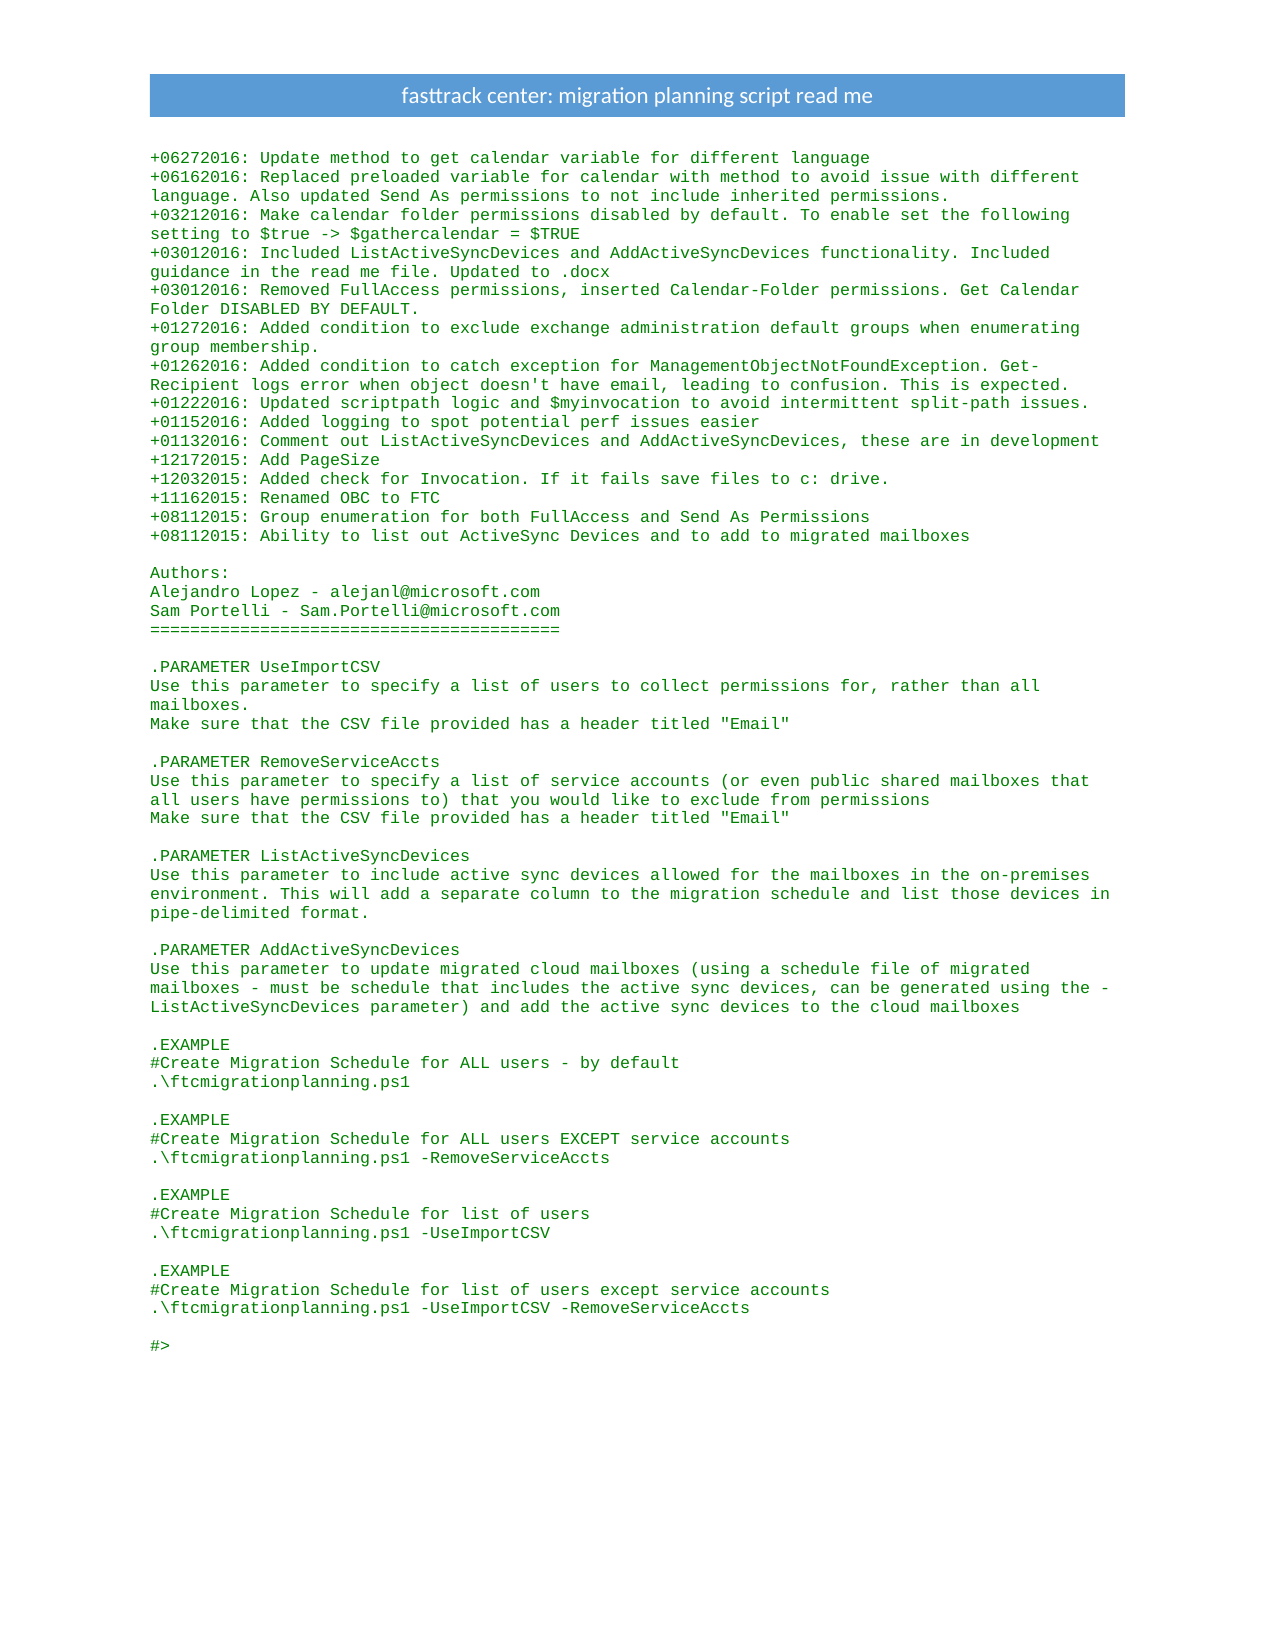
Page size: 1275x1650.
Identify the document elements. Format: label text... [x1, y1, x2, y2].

text .EXAMPLE [150, 1036, 1125, 1055]
text +08112015: Group enumeration for both FullAccess and Send As Permissions [150, 508, 1125, 527]
text +03212016: Make calendar folder permissions disabled by default. To enable set the following setting to $true -> $gathercalendar = $TRUE [150, 207, 1125, 244]
text #Create Migration Schedule for ALL users EXCEPT service accounts [150, 1130, 1125, 1149]
text +01272016: Added condition to exclude exchange administration default groups when enumerating group membership. [150, 320, 1125, 357]
text Use this parameter to specify a list of service accounts (or even public shared mailboxes that all users have permissions to) that you would like to exclude from permissions [150, 772, 1125, 810]
text .\ftcmigrationplanning.ps1 -UseImportCSV -RemoveServiceAccts [150, 1300, 1125, 1319]
text .PARAMETER RemoveServiceAccts [150, 753, 1125, 772]
text +06272016: Update method to get calendar variable for different language [150, 150, 1125, 169]
text Use this parameter to include active sync devices allowed for the mailboxes in the on-premises environment. This will add a separate column to the migration schedule and list those devices in pipe-delimited format. [150, 866, 1125, 923]
text #Create Migration Schedule for ALL users - by default [150, 1055, 1125, 1074]
text .EXAMPLE [150, 1187, 1125, 1206]
text +03012016: Removed FullAccess permissions, inserted Calendar-Folder permissions. Get Calendar Folder DISABLED BY DEFAULT. [150, 282, 1125, 320]
text +12172015: Add PageSize [150, 452, 1125, 471]
text #Create Migration Schedule for list of users [150, 1206, 1125, 1225]
text Alejandro Lopez - alejanl@microsoft.com [150, 584, 1125, 602]
text +12032015: Added check for Invocation. If it fails save files to c: drive. [150, 471, 1125, 489]
text +11162015: Renamed OBC to FTC [150, 489, 1125, 508]
text Use this parameter to specify a list of users to collect permissions for, rather than all mailboxes. [150, 678, 1125, 716]
text .\ftcmigrationplanning.ps1 -RemoveServiceAccts [150, 1149, 1125, 1168]
text .PARAMETER ListActiveSyncDevices [150, 848, 1125, 866]
text .\ftcmigrationplanning.ps1 [150, 1074, 1125, 1093]
text .PARAMETER AddActiveSyncDevices [150, 942, 1125, 961]
text Sam Portelli - Sam.Portelli@microsoft.com [150, 602, 1125, 621]
text +01262016: Added condition to catch exception for ManagementObjectNotFoundException. Get-Recipient logs error when object doesn't have email, leading to confusion. This is expected. [150, 357, 1125, 395]
text .PARAMETER UseImportCSV [150, 659, 1125, 678]
text Authors: [150, 565, 1125, 584]
text +01132016: Comment out ListActiveSyncDevices and AddActiveSyncDevices, these are in development [150, 433, 1125, 452]
text Make sure that the CSV file provided has a header titled "Email" [150, 716, 1125, 734]
text .\ftcmigrationplanning.ps1 -UseImportCSV [150, 1225, 1125, 1243]
text ========================================= [150, 621, 1125, 640]
text .EXAMPLE [150, 1112, 1125, 1130]
text Make sure that the CSV file provided has a header titled "Email" [150, 810, 1125, 829]
text +01152016: Added logging to spot potential perf issues easier [150, 414, 1125, 433]
text .EXAMPLE [150, 1262, 1125, 1281]
text +03012016: Included ListActiveSyncDevices and AddActiveSyncDevices functionality. Included guidance in the read me file. Updated to .docx [150, 244, 1125, 282]
text +06162016: Replaced preloaded variable for calendar with method to avoid issue with different language. Also updated Send As permissions to not include inherited permissions. [150, 169, 1125, 207]
text #Create Migration Schedule for list of users except service accounts [150, 1281, 1125, 1300]
text +01222016: Updated scriptpath logic and $myinvocation to avoid intermittent split-path issues. [150, 395, 1125, 414]
text #> [150, 1338, 1125, 1357]
text +08112015: Ability to list out ActiveSync Devices and to add to migrated mailboxes [150, 527, 1125, 546]
text Use this parameter to update migrated cloud mailboxes (using a schedule file of migrated mailboxes - must be schedule that includes the active sync devices, can be generated using the -ListActiveSyncDevices parameter) and add the active sync devices to the cloud mailboxes [150, 961, 1125, 1017]
